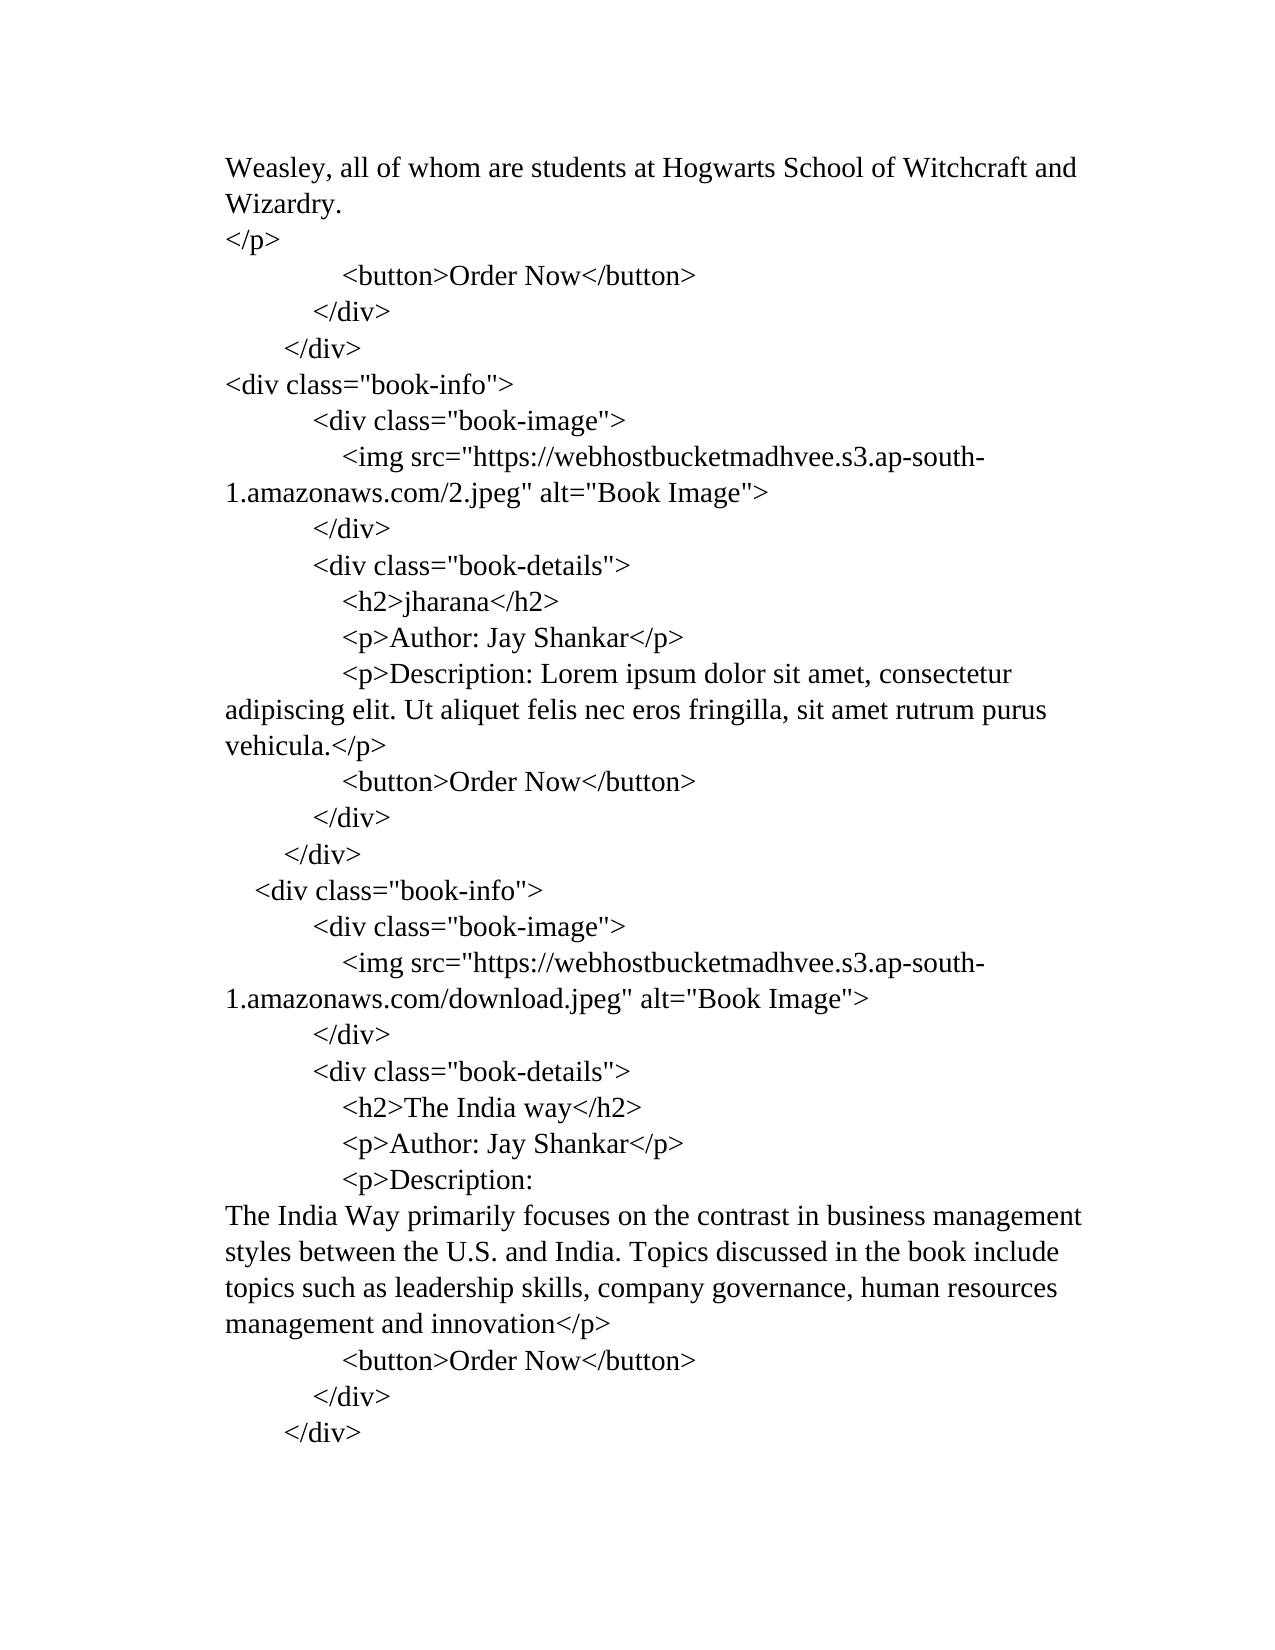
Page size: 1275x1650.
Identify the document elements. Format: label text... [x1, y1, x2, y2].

list </div> [225, 1379, 1125, 1412]
list <button>Order Now</button> [225, 258, 1125, 292]
list <h2>jharana</h2> [225, 584, 1125, 617]
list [225, 150, 1125, 220]
list </p> [225, 222, 1125, 256]
list <p>Description: [225, 1162, 1125, 1196]
list <div class="book-image"> [225, 909, 1125, 943]
list </div> [225, 294, 1125, 328]
list <p>Description: Lorem ipsum dolor sit amet, consectetur adipiscing elit. Ut aliquet felis nec eros fringilla, sit amet rutrum purus vehicula.</p> [225, 656, 1125, 762]
list <h2>The India way</h2> [225, 1090, 1125, 1123]
list <p>Author: Jay Shankar</p> [225, 620, 1125, 653]
list </div> [225, 837, 1125, 870]
list <div class="book-image"> [225, 403, 1125, 437]
list </div> [225, 1017, 1125, 1051]
list <button>Order Now</button> [225, 1343, 1125, 1376]
list </div> [225, 511, 1125, 545]
list <div class="book-details"> [225, 1054, 1125, 1087]
list The India Way primarily focuses on the contrast in business management styles between the U.S. and India. Topics discussed in the book include topics such as leadership skills, company governance, human resources management and innovation</p> [225, 1198, 1125, 1340]
list <div class="book-details"> [225, 548, 1125, 581]
list <div class="book-info"> [225, 367, 1125, 400]
list <div class="book-info"> [225, 873, 1125, 906]
list </div> [225, 801, 1125, 834]
list <p>Author: Jay Shankar</p> [225, 1126, 1125, 1159]
list </div> [225, 1415, 1125, 1449]
list <img src="https://webhostbucketmadhvee.s3.ap-south-1.amazonaws.com/2.jpeg" alt="Book Image"> [225, 439, 1125, 509]
list <button>Order Now</button> [225, 764, 1125, 798]
list <img src="https://webhostbucketmadhvee.s3.ap-south-1.amazonaws.com/download.jpeg" alt="Book Image"> [225, 945, 1125, 1015]
list </div> [225, 331, 1125, 364]
